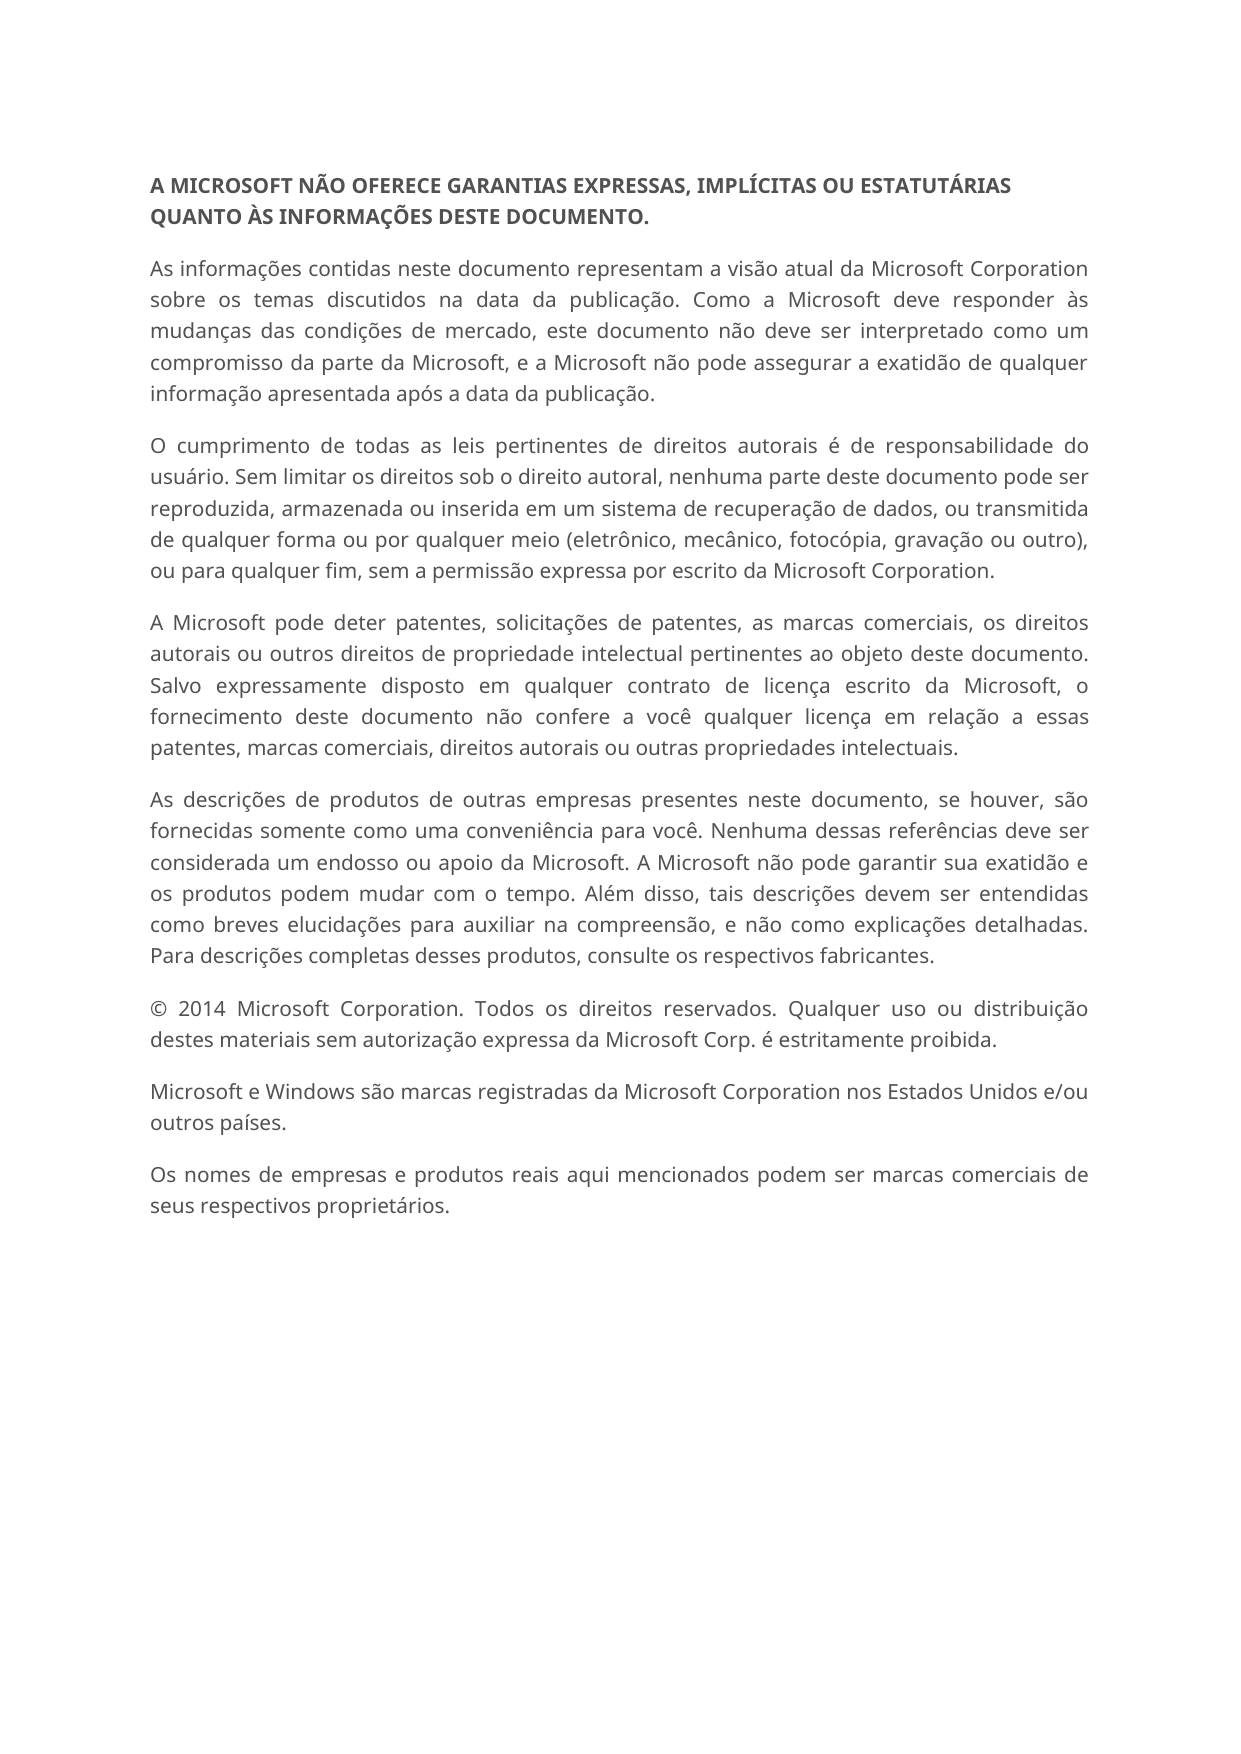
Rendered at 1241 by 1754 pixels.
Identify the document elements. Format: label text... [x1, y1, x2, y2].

text A MICROSOFT NÃO OFERECE GARANTIAS EXPRESSAS, IMPLÍCITAS OU ESTATUTÁRIAS QUANTO ÀS INFORMAÇÕES DESTE DOCUMENTO. [150, 171, 1090, 231]
text O cumprimento de todas as leis pertinentes de direitos autorais é de responsabilidade do usuário. Sem limitar os direitos sob o direito autoral, nenhuma parte deste documento pode ser reproduzida, armazenada ou inserida em um sistema de recuperação de dados, ou transmitida de qualquer forma ou por qualquer meio (eletrônico, mecânico, fotocópia, gravação ou outro), ou para qualquer fim, sem a permissão expressa por escrito da Microsoft Corporation. [150, 431, 1090, 585]
text As descrições de produtos de outras empresas presentes neste documento, se houver, são fornecidas somente como uma conveniência para você. Nenhuma dessas referências deve ser considerada um endosso ou apoio da Microsoft. A Microsoft não pode garantir sua exatidão e os produtos podem mudar com o tempo. Além disso, tais descrições devem ser entendidas como breves elucidações para auxiliar na compreensão, e não como explicações detalhadas. Para descrições completas desses produtos, consulte os respectivos fabricantes. [150, 785, 1090, 970]
text Os nomes de empresas e produtos reais aqui mencionados podem ser marcas comerciais de seus respectivos proprietários. [150, 1160, 1090, 1220]
text Microsoft e Windows são marcas registradas da Microsoft Corporation nos Estados Unidos e/ou outros países. [150, 1077, 1090, 1137]
text © 2014 Microsoft Corporation. Todos os direitos reservados. Qualquer uso ou distribuição destes materiais sem autorização expressa da Microsoft Corp. é estritamente proibida. [150, 994, 1090, 1053]
text A Microsoft pode deter patentes, solicitações de patentes, as marcas comerciais, os direitos autorais ou outros direitos de propriedade intelectual pertinentes ao objeto deste documento. Salvo expressamente disposto em qualquer contrato de licença escrito da Microsoft, o fornecimento deste documento não confere a você qualquer licença em relação a essas patentes, marcas comerciais, direitos autorais ou outras propriedades intelectuais. [150, 608, 1090, 762]
text As informações contidas neste documento representam a visão atual da Microsoft Corporation sobre os temas discutidos na data da publicação. Como a Microsoft deve responder às mudanças das condições de mercado, este documento não deve ser interpretado como um compromisso da parte da Microsoft, e a Microsoft não pode assegurar a exatidão de qualquer informação apresentada após a data da publicação. [150, 254, 1090, 408]
